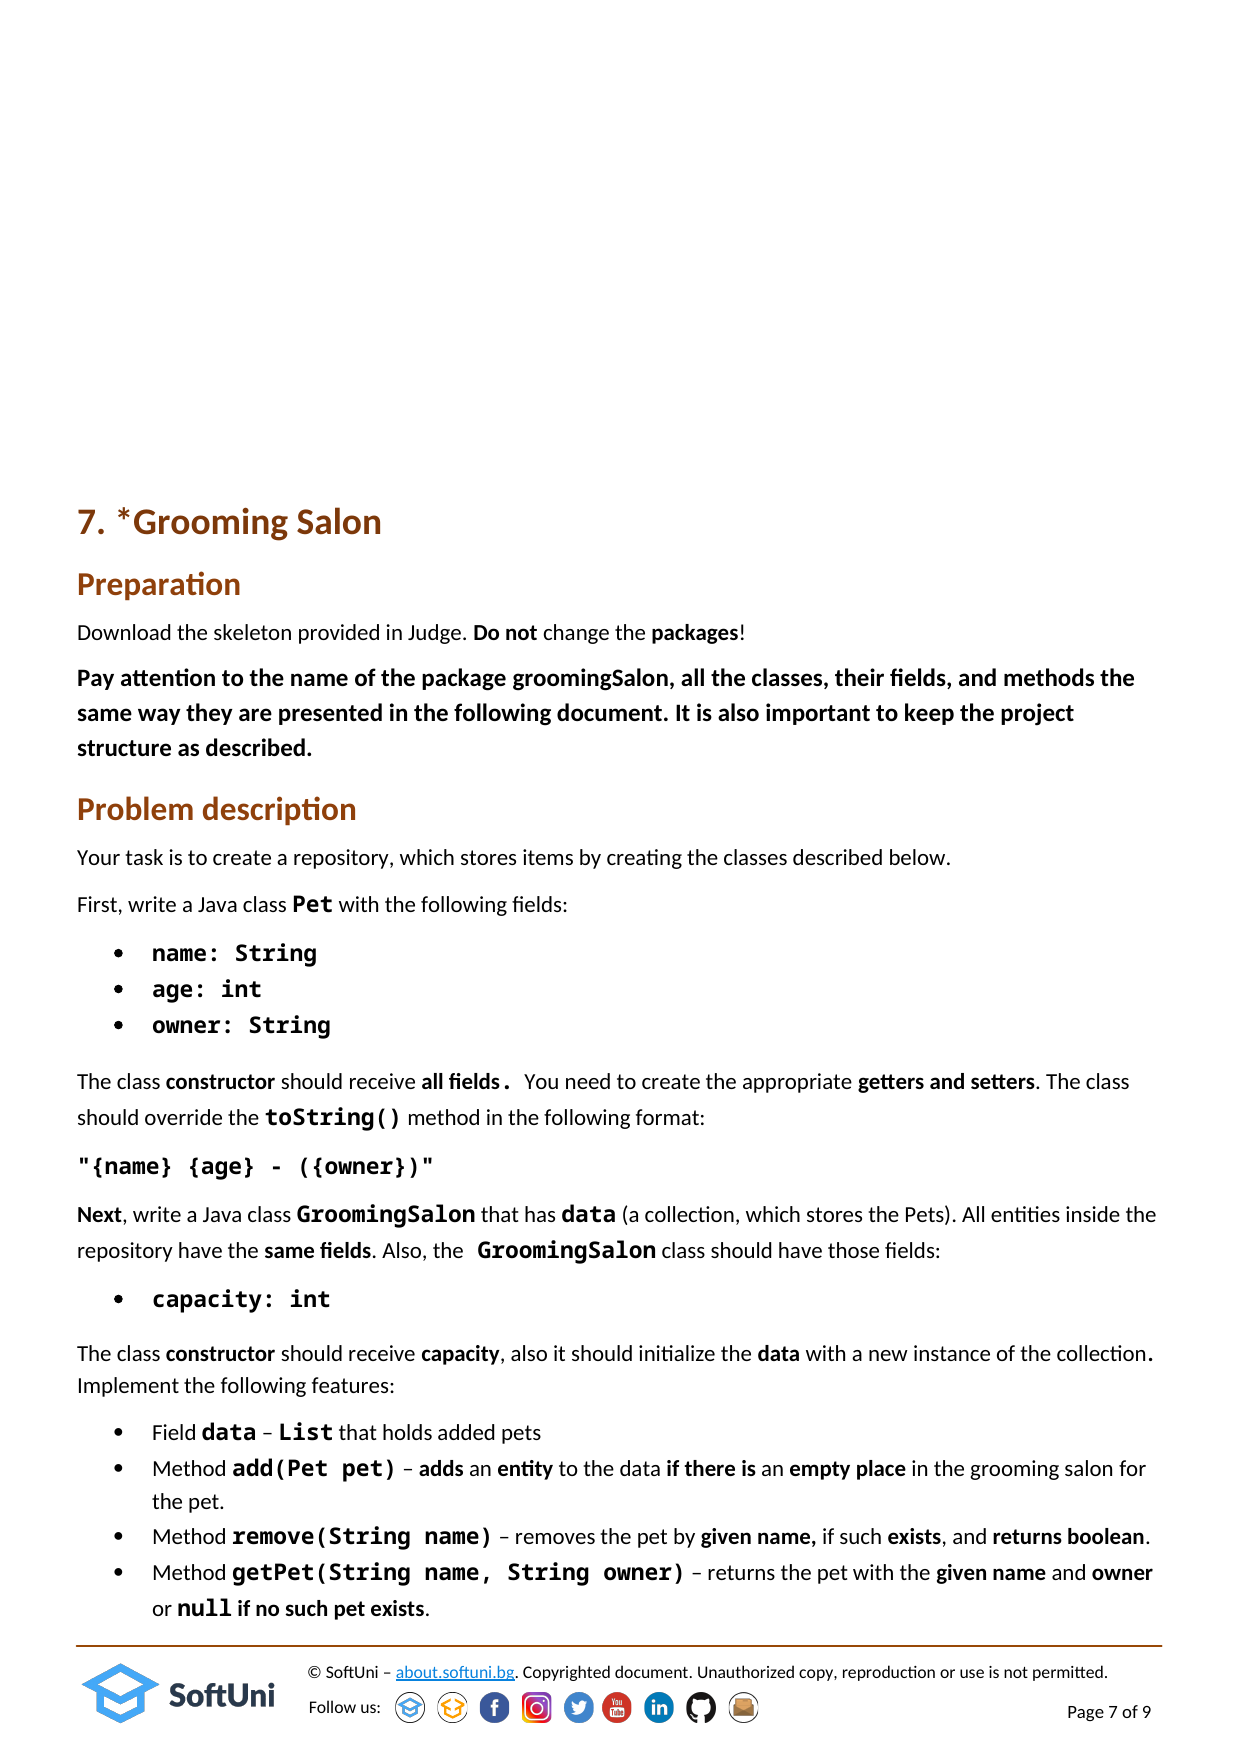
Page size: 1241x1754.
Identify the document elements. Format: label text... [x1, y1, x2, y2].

picture [658, 1705, 667, 1714]
subtitle Preparation [77, 563, 1163, 603]
text Your task is to create a repository, which stores items by creating the classes described below. [77, 843, 1163, 872]
picture [728, 1692, 759, 1723]
picture [75, 1658, 281, 1729]
picture [644, 1714, 653, 1723]
picture [665, 1714, 674, 1723]
list Method getPet(String name, String owner) – returns the pet with the given name and owner or null if no such pet exists. [114, 1556, 1163, 1623]
text First, write a Java class Pet with the following fields: [77, 888, 1163, 919]
list name: String [114, 937, 1163, 968]
list Field data – List that holds added pets [114, 1416, 1163, 1447]
picture [686, 1692, 716, 1723]
picture [395, 1692, 425, 1723]
text Pay attention to the name of the package groomingSalon, all the classes, their fields, and methods the same way they are presented in the following document. It is also important to keep the project structure as described. [77, 663, 1163, 763]
subtitle *Grooming Salon [77, 498, 1163, 543]
picture [564, 1692, 594, 1723]
list Method remove(String name) – removes the pet by given name, if such exists, and returns boolean. [114, 1520, 1163, 1551]
text The class constructor should receive capacity, also it should initialize the data with a new instance of the collection. Implement the following features: [77, 1339, 1163, 1399]
text The class constructor should receive all fields. You need to create the appropriate getters and setters. The class should override the toString() method in the following format: [77, 1065, 1163, 1132]
picture [602, 1692, 632, 1723]
list age: int [114, 973, 1163, 1004]
list Method add(Pet pet) – adds an entity to the data if there is an empty place in the grooming salon for the pet. [114, 1452, 1163, 1516]
text Download the skeleton provided in Judge. Do not change the packages! [77, 618, 1163, 646]
subtitle Problem description [77, 788, 1163, 829]
picture [522, 1692, 552, 1723]
list capacity: int [114, 1282, 1163, 1314]
picture [479, 1692, 510, 1723]
picture [665, 1692, 674, 1701]
list owner: String [114, 1008, 1163, 1040]
picture [437, 1692, 468, 1723]
text Next, write a Java class GroomingSalon that has data (a collection, which stores the Pets). All entities inside the repository have the same fields. Also, the GroomingSalon class should have those fields: [77, 1198, 1163, 1265]
text "{name} {age} - ({owner})" [77, 1150, 1163, 1181]
picture [644, 1692, 653, 1701]
